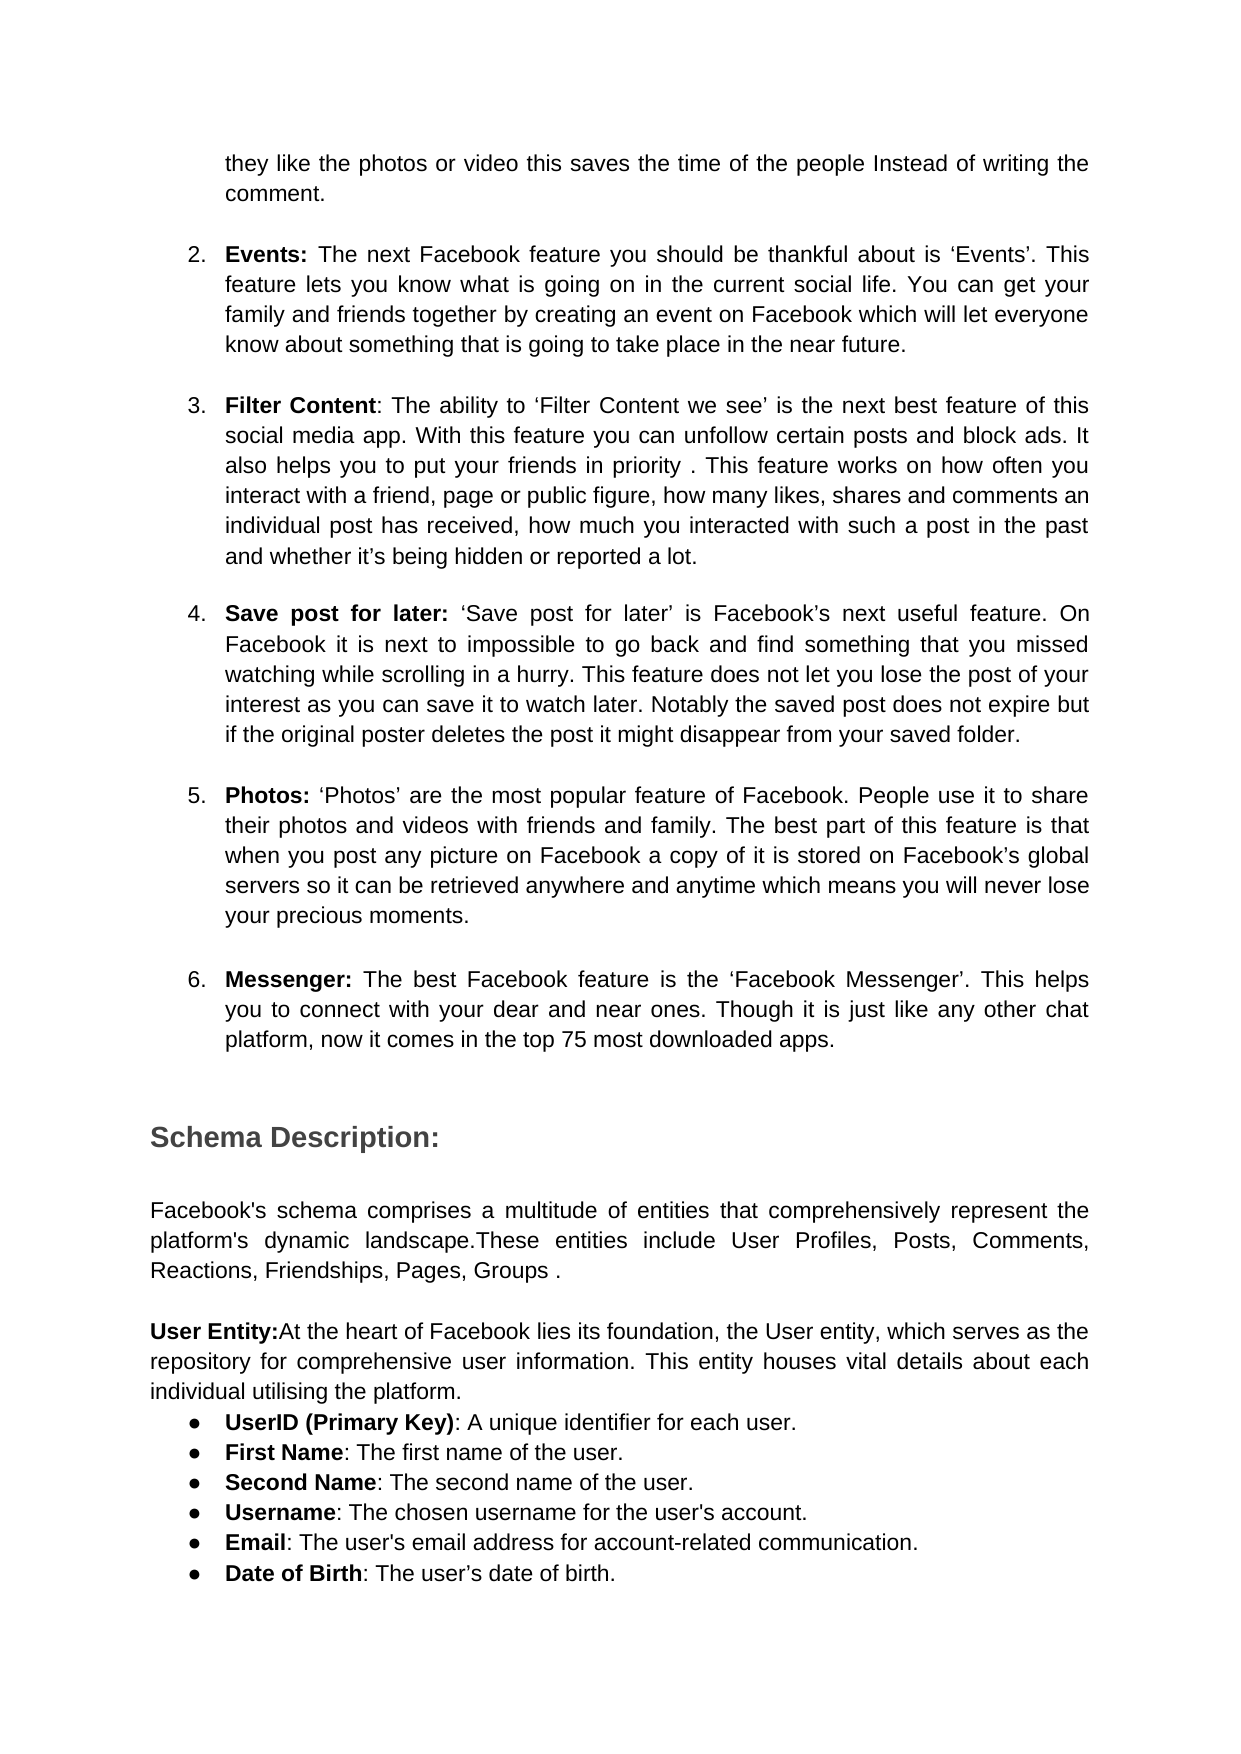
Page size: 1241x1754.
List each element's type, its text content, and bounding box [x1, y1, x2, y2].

list Date of Birth: The user’s date of birth. [187, 1559, 1090, 1586]
list Second Name: The second name of the user. [187, 1469, 1090, 1495]
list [187, 150, 1090, 207]
list Email: The user's email address for account-related communication. [187, 1529, 1090, 1556]
list UserID (Primary Key): A unique identifier for each user. [187, 1408, 1090, 1435]
list Filter Content: The ability to ‘Filter Content we see’ is the next best feature of this social media app. With this feature you can unfollow certain posts and block ads. It also helps you to put your friends in priority . This feature works on how often you interact with a friend, page or public figure, how many likes, shares and comments an individual post has received, how much you interacted with such a post in the past and whether it’s being hidden or reported a lot. [187, 392, 1090, 569]
list Events: The next Facebook feature you should be thankful about is ‘Events’. This feature lets you know what is going on in the current social life. You can get your family and friends together by creating an event on Facebook which will let everyone know about something that is going to take place in the near future. [187, 241, 1090, 358]
subtitle Schema Description: [150, 1120, 1090, 1153]
list Messenger: The best Facebook feature is the ‘Facebook Messenger’. This helps you to connect with your dear and near ones. Though it is just like any other chat platform, now it comes in the top 75 most downloaded apps. [187, 966, 1090, 1052]
list First Name: The first name of the user. [187, 1439, 1090, 1465]
list Username: The chosen username for the user's account. [187, 1499, 1090, 1525]
list Save post for later: ‘Save post for later’ is Facebook’s next useful feature. On Facebook it is next to impossible to go back and find something that you missed watching while scrolling in a hurry. This feature does not let you lose the post of your interest as you can save it to watch later. Notably the saved post does not expire but if the original poster deletes the post it might disappear from your saved folder. [187, 600, 1090, 748]
text Facebook's schema comprises a multitude of entities that comprehensively represent the platform's dynamic landscape.These entities include User Profiles, Posts, Comments, Reactions, Friendships, Pages, Groups . [150, 1197, 1090, 1284]
text User Entity:At the heart of Facebook lies its foundation, the User entity, which serves as the repository for comprehensive user information. This entity houses vital details about each individual utilising the platform. [150, 1318, 1090, 1404]
list Photos: ‘Photos’ are the most popular feature of Facebook. People use it to share their photos and videos with friends and family. The best part of this feature is that when you post any picture on Facebook a copy of it is stored on Facebook’s global servers so it can be retrieved anywhere and anytime which means you will never lose your precious moments. [187, 782, 1090, 929]
